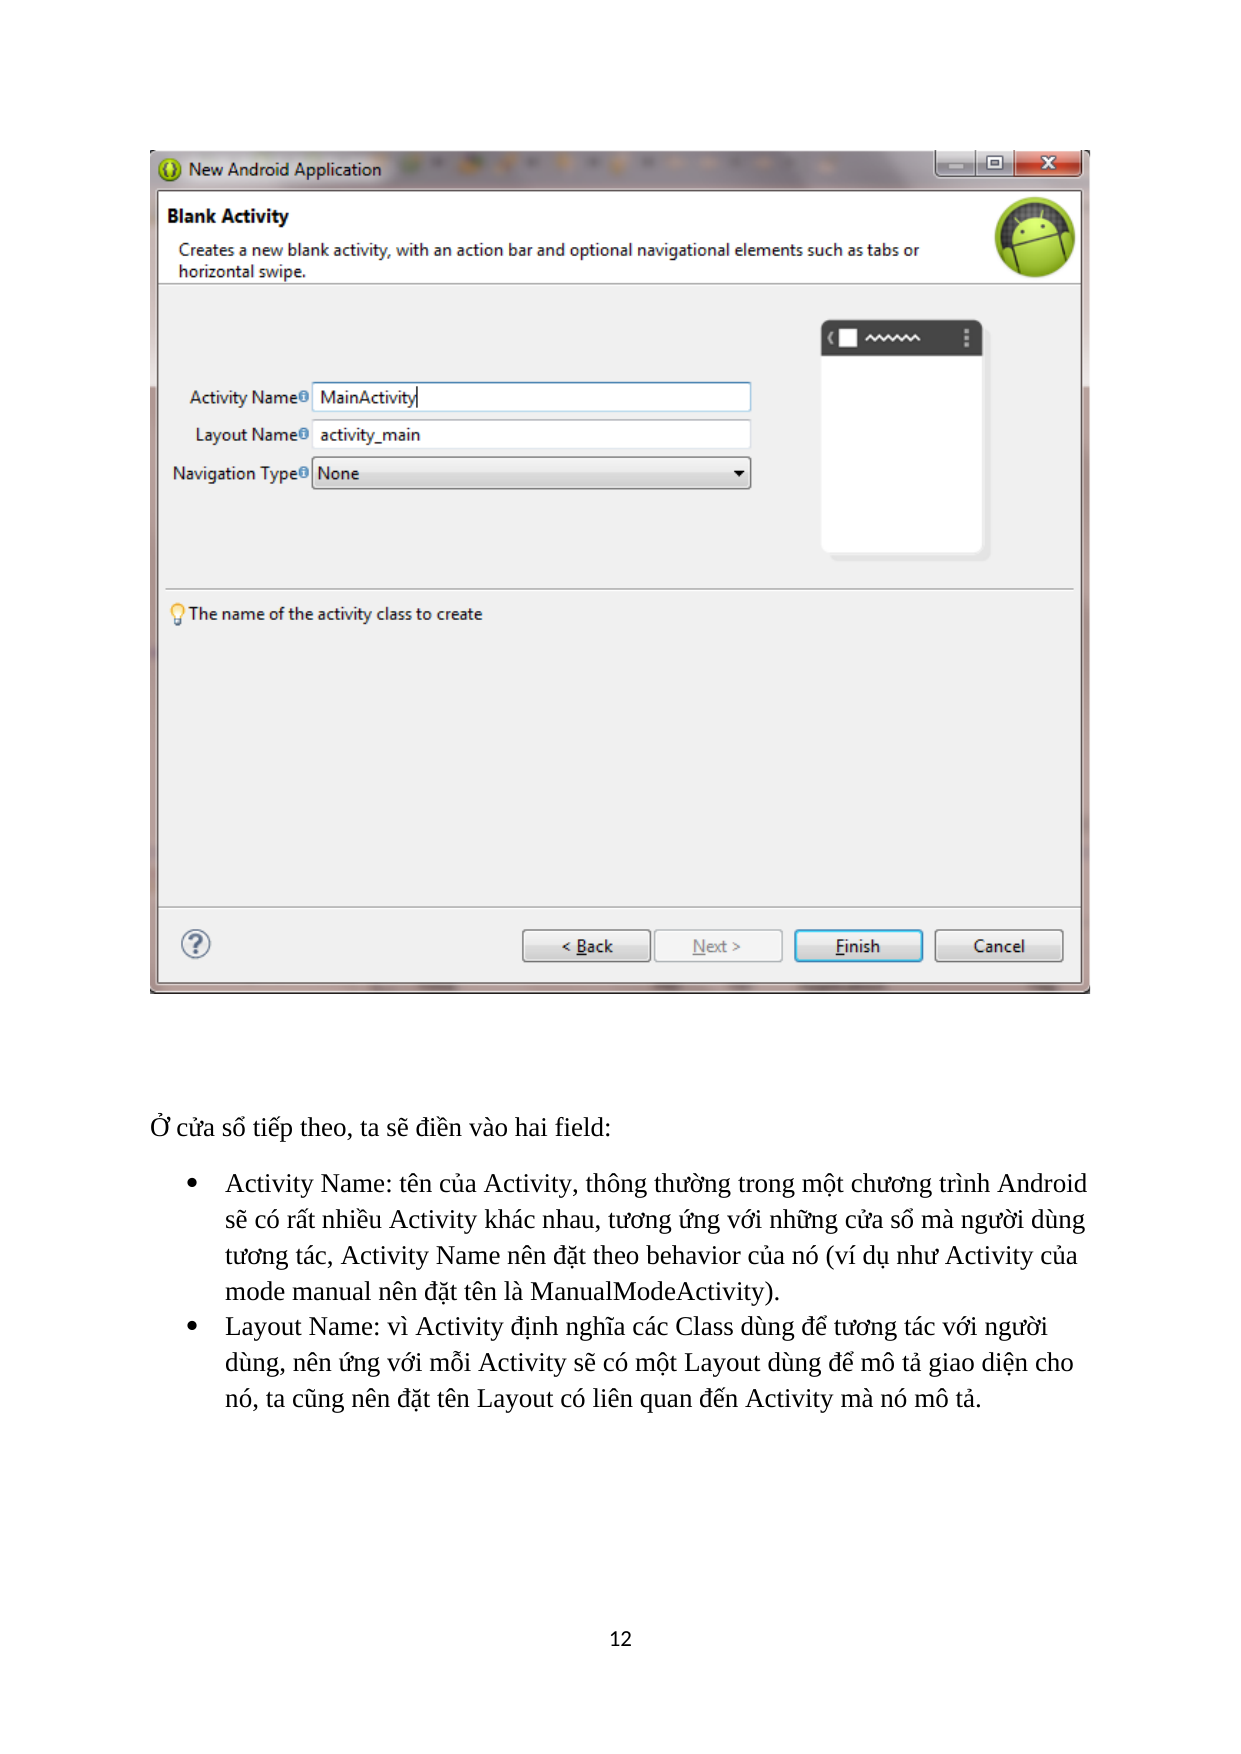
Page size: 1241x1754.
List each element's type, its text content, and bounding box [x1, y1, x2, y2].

text Ở cửa sổ tiếp theo, ta sẽ điền vào hai field: [150, 1111, 1090, 1142]
list Layout Name: vì Activity định nghĩa các Class dùng để tương tác với người dùng, nên ứng với mỗi Activity sẽ có một Layout dùng để mô tả giao diện cho nó, ta cũng nên đặt tên Layout có liên quan đến Activity mà nó mô tả. [187, 1311, 1090, 1413]
list Activity Name: tên của Activity, thông thường trong một chương trình Android sẽ có rất nhiều Activity khác nhau, tương ứng với những cửa sổ mà người dùng tương tác, Activity Name nên đặt theo behavior của nó (ví dụ như Activity của mode manual nên đặt tên là ManualModeActivity). [187, 1167, 1090, 1306]
picture [150, 150, 1091, 994]
